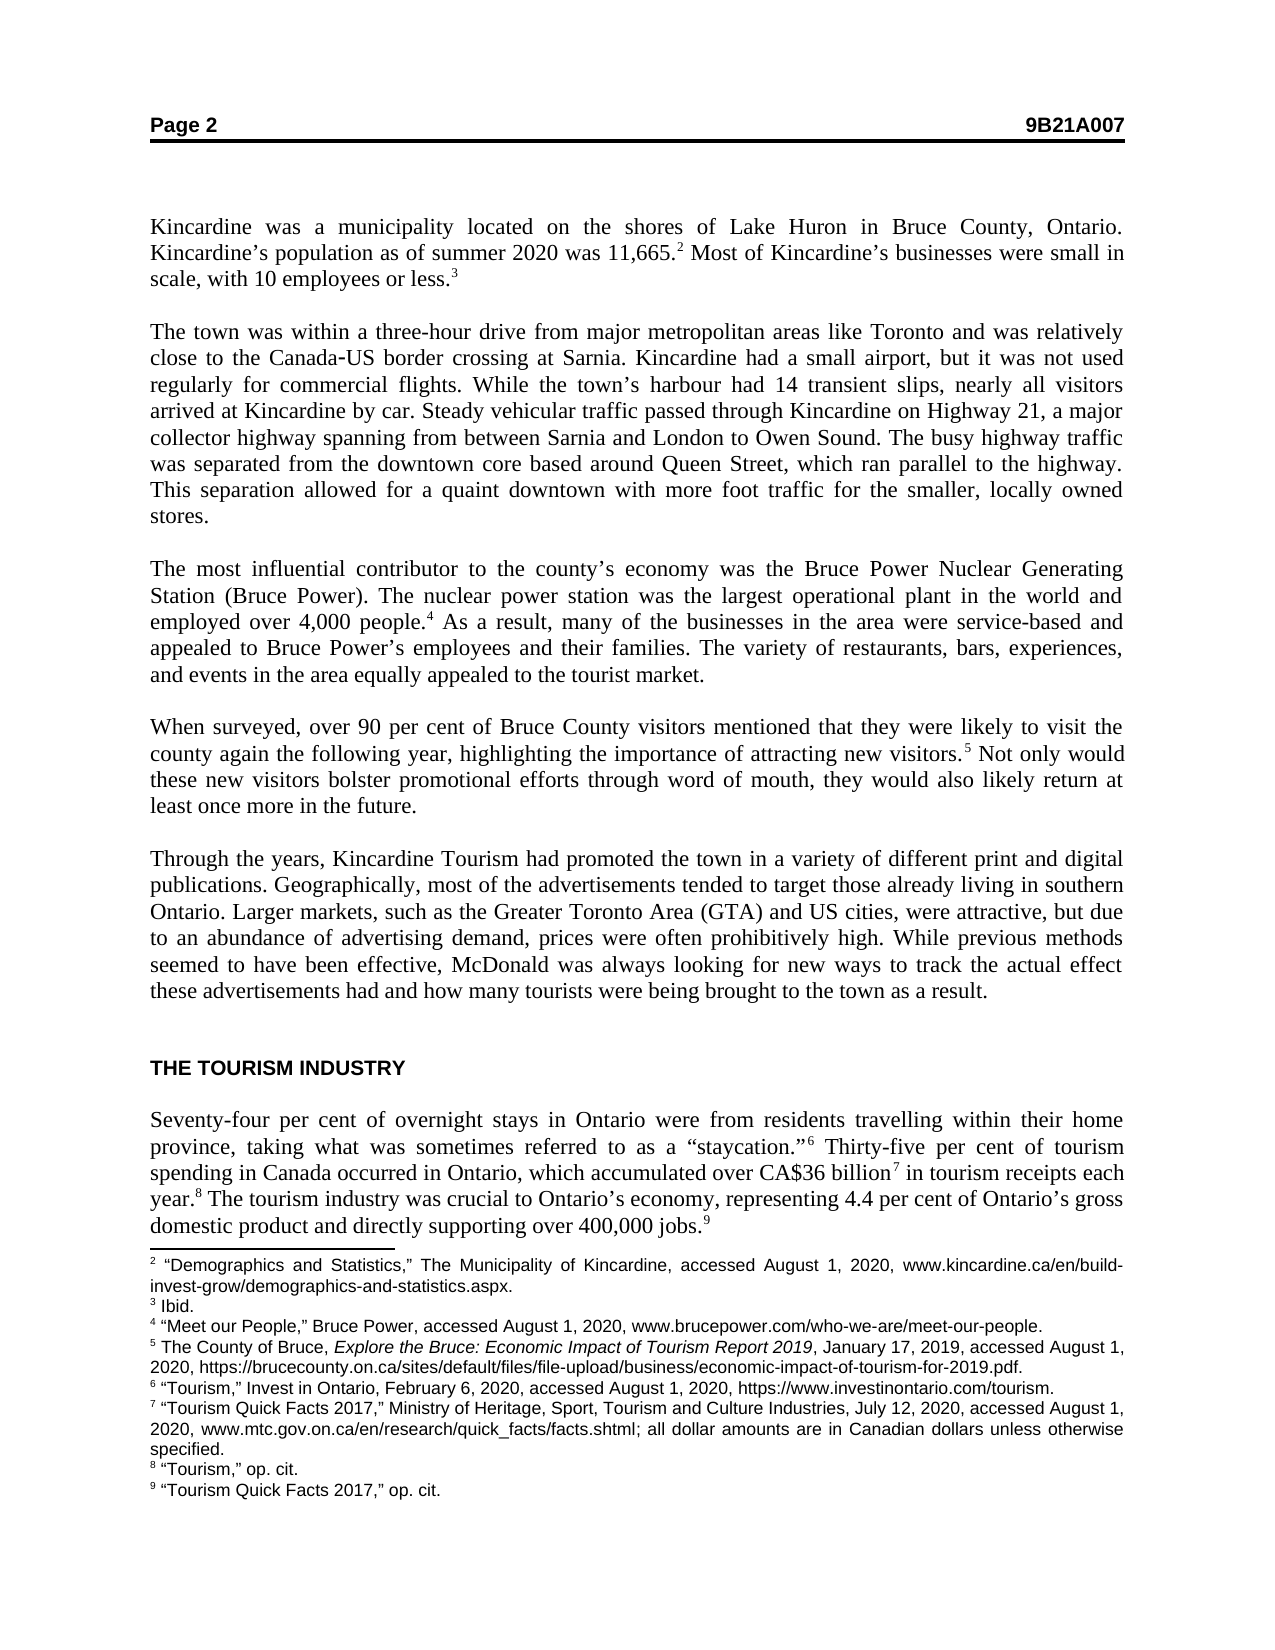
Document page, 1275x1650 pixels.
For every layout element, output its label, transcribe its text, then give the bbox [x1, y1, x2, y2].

text Seventy-four per cent of overnight stays in Ontario were from residents travelling within their home province, taking what was sometimes referred to as a “staycation.” Thirty-five per cent of tourism spending in Canada occurred in Ontario, which accumulated over CA$36 billion in tourism receipts each year. The tourism industry was crucial to Ontario’s economy, representing 4.4 per cent of Ontario’s gross domestic product and directly supporting over 400,000 jobs. [150, 1106, 1125, 1238]
text Kincardine was a municipality located on the shores of Lake Huron in Bruce County, Ontario. Kincardine’s population as of summer 2020 was 11,665. Most of Kincardine’s businesses were small in scale, with 10 employees or less. [150, 213, 1125, 292]
text Through the years, Kincardine Tourism had promoted the town in a variety of different print and digital publications. Geographically, most of the advertisements tended to target those already living in southern Ontario. Larger markets, such as the Greater Toronto Area (GTA) and US cities, were attractive, but due to an abundance of advertising demand, prices were often prohibitively high. While previous methods seemed to have been effective, McDonald was always looking for new ways to track the actual effect these advertisements had and how many tourists were being brought to the town as a result. [150, 845, 1125, 1003]
text The most influential contributor to the county’s economy was the Bruce Power Nuclear Generating Station (Bruce Power). The nuclear power station was the largest operational plant in the world and employed over 4,000 people. As a result, many of the businesses in the area were service-based and appealed to Bruce Power’s employees and their families. The variety of restaurants, bars, experiences, and events in the area equally appealed to the tourist market. [150, 555, 1125, 687]
text When surveyed, over 90 per cent of Bruce County visitors mentioned that they were likely to visit the county again the following year, highlighting the importance of attracting new visitors. Not only would these new visitors bolster promotional efforts through word of mouth, they would also likely return at least once more in the future. [150, 713, 1125, 819]
text THE TOURISM INDUSTRY [150, 1056, 1125, 1080]
text The town was within a three-hour drive from major metropolitan areas like Toronto and was relatively close to the CanadaUS border crossing at Sarnia. Kincardine had a small airport, but it was not used regularly for commercial flights. While the town’s harbour had 14 transient slips, nearly all visitors arrived at Kincardine by car. Steady vehicular traffic passed through Kincardine on Highway 21, a major collector highway spanning from between Sarnia and London to Owen Sound. The busy highway traffic was separated from the downtown core based around Queen Street, which ran parallel to the highway. This separation allowed for a quaint downtown with more foot traffic for the smaller, locally owned stores. [150, 318, 1125, 529]
